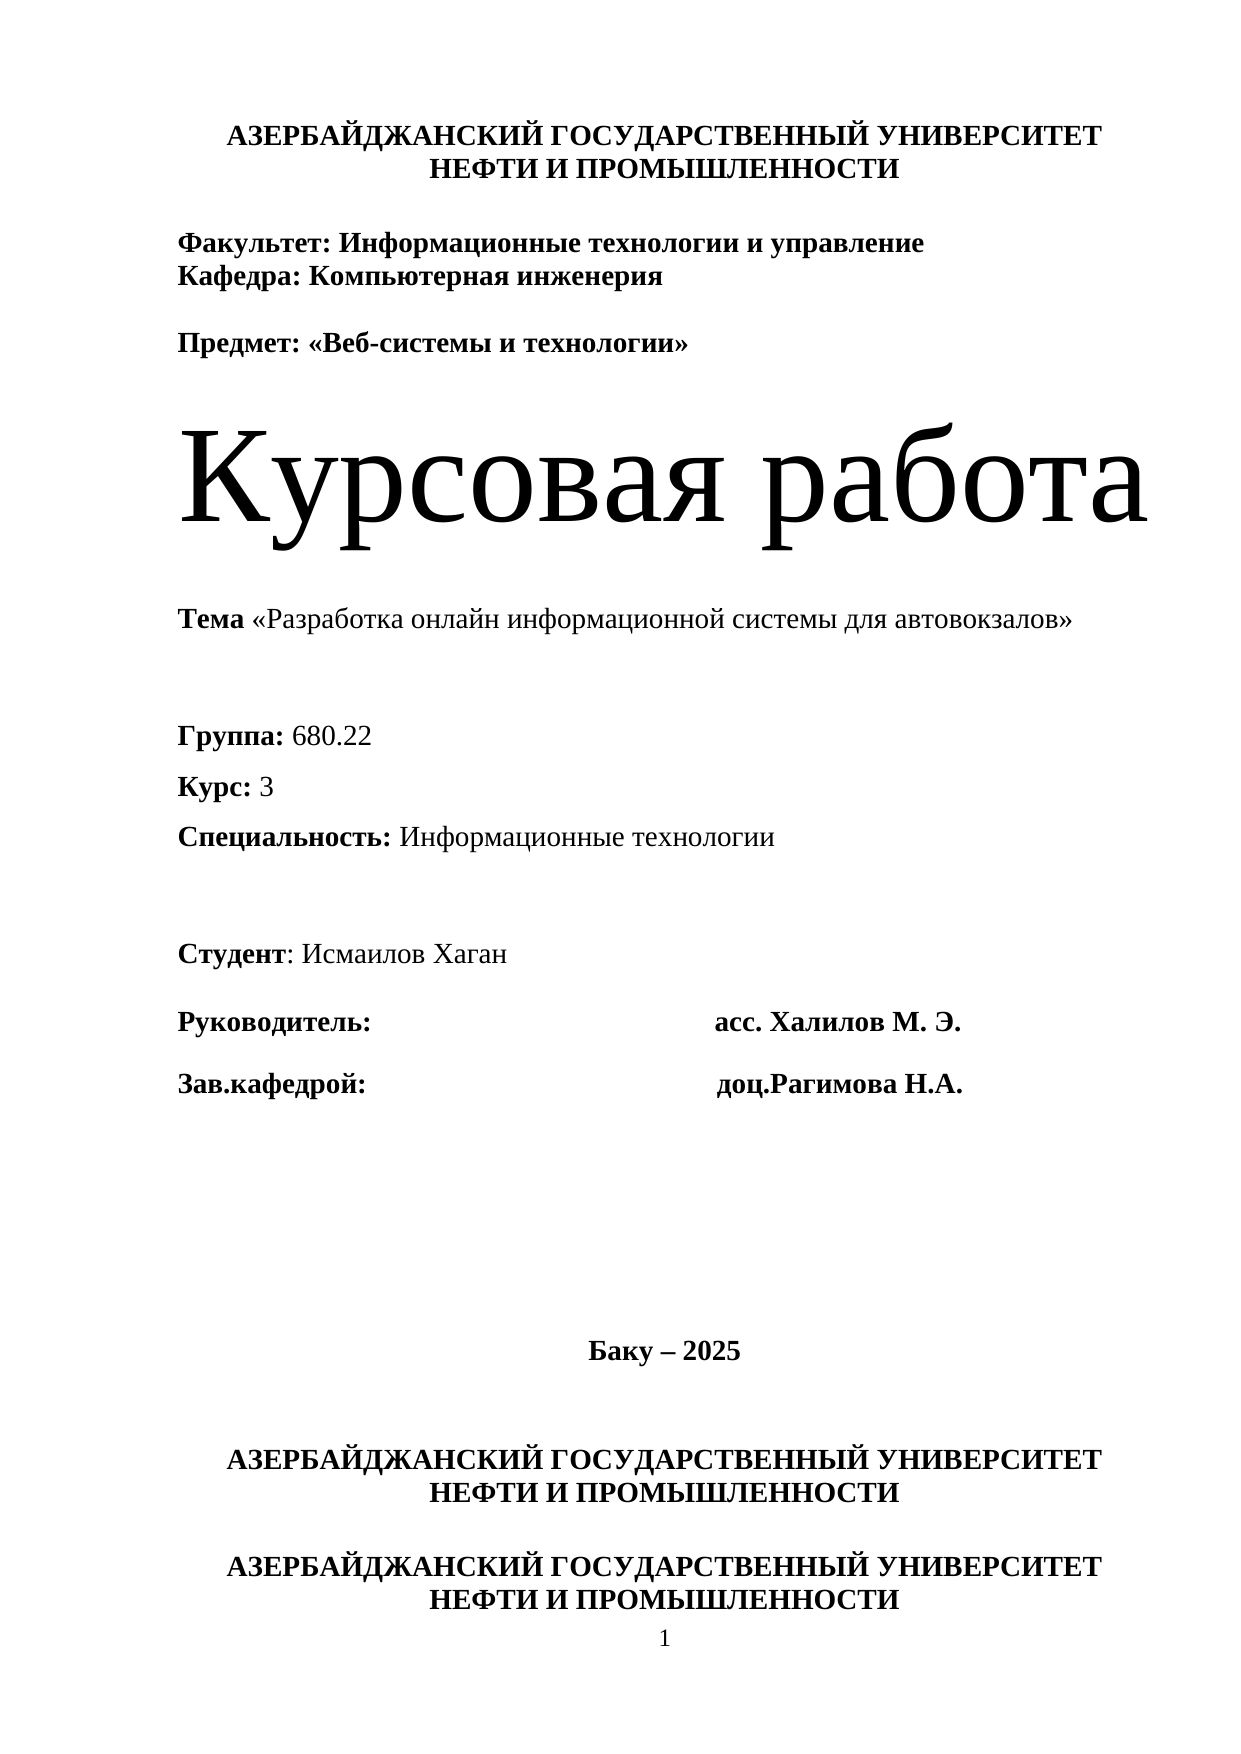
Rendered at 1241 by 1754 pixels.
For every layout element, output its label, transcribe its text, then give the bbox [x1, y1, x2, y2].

text Группа: 680.22 [177, 718, 1152, 752]
text Тема «Разработка онлайн информационной системы для автовокзалов» [177, 601, 1152, 635]
text Студент: Исмаилов Хаган [177, 937, 1152, 970]
text Баку – 2025 [177, 1333, 1152, 1367]
text Предмет: «Веб-системы и технологии» [177, 326, 1152, 359]
text АЗЕРБАЙДЖАНСКИЙ ГОСУДАРСТВЕННЫЙ УНИВЕРСИТЕТ НЕФТИ И ПРОМЫШЛЕННОСТИ [177, 1442, 1152, 1509]
text Кафедра: Компьютерная инженерия [177, 258, 1152, 292]
text АЗЕРБАЙДЖАНСКИЙ ГОСУДАРСТВЕННЫЙ УНИВЕРСИТЕТ НЕФТИ И ПРОМЫШЛЕННОСТИ [177, 118, 1152, 185]
text Специальность: Информационные технологии [177, 819, 1152, 853]
text АЗЕРБАЙДЖАНСКИЙ ГОСУДАРСТВЕННЫЙ УНИВЕРСИТЕТ НЕФТИ И ПРОМЫШЛЕННОСТИ [177, 1549, 1152, 1616]
text Руководитель: асс. Халилов М. Э. [177, 1004, 1152, 1066]
text Зав.кафедрой: доц.Рагимова Н.А. [177, 1066, 1152, 1099]
text Курc: 3 [177, 769, 1152, 802]
text Курсовая работа [177, 393, 1152, 551]
text Факультет: Информационные технологии и управление [177, 225, 1152, 258]
